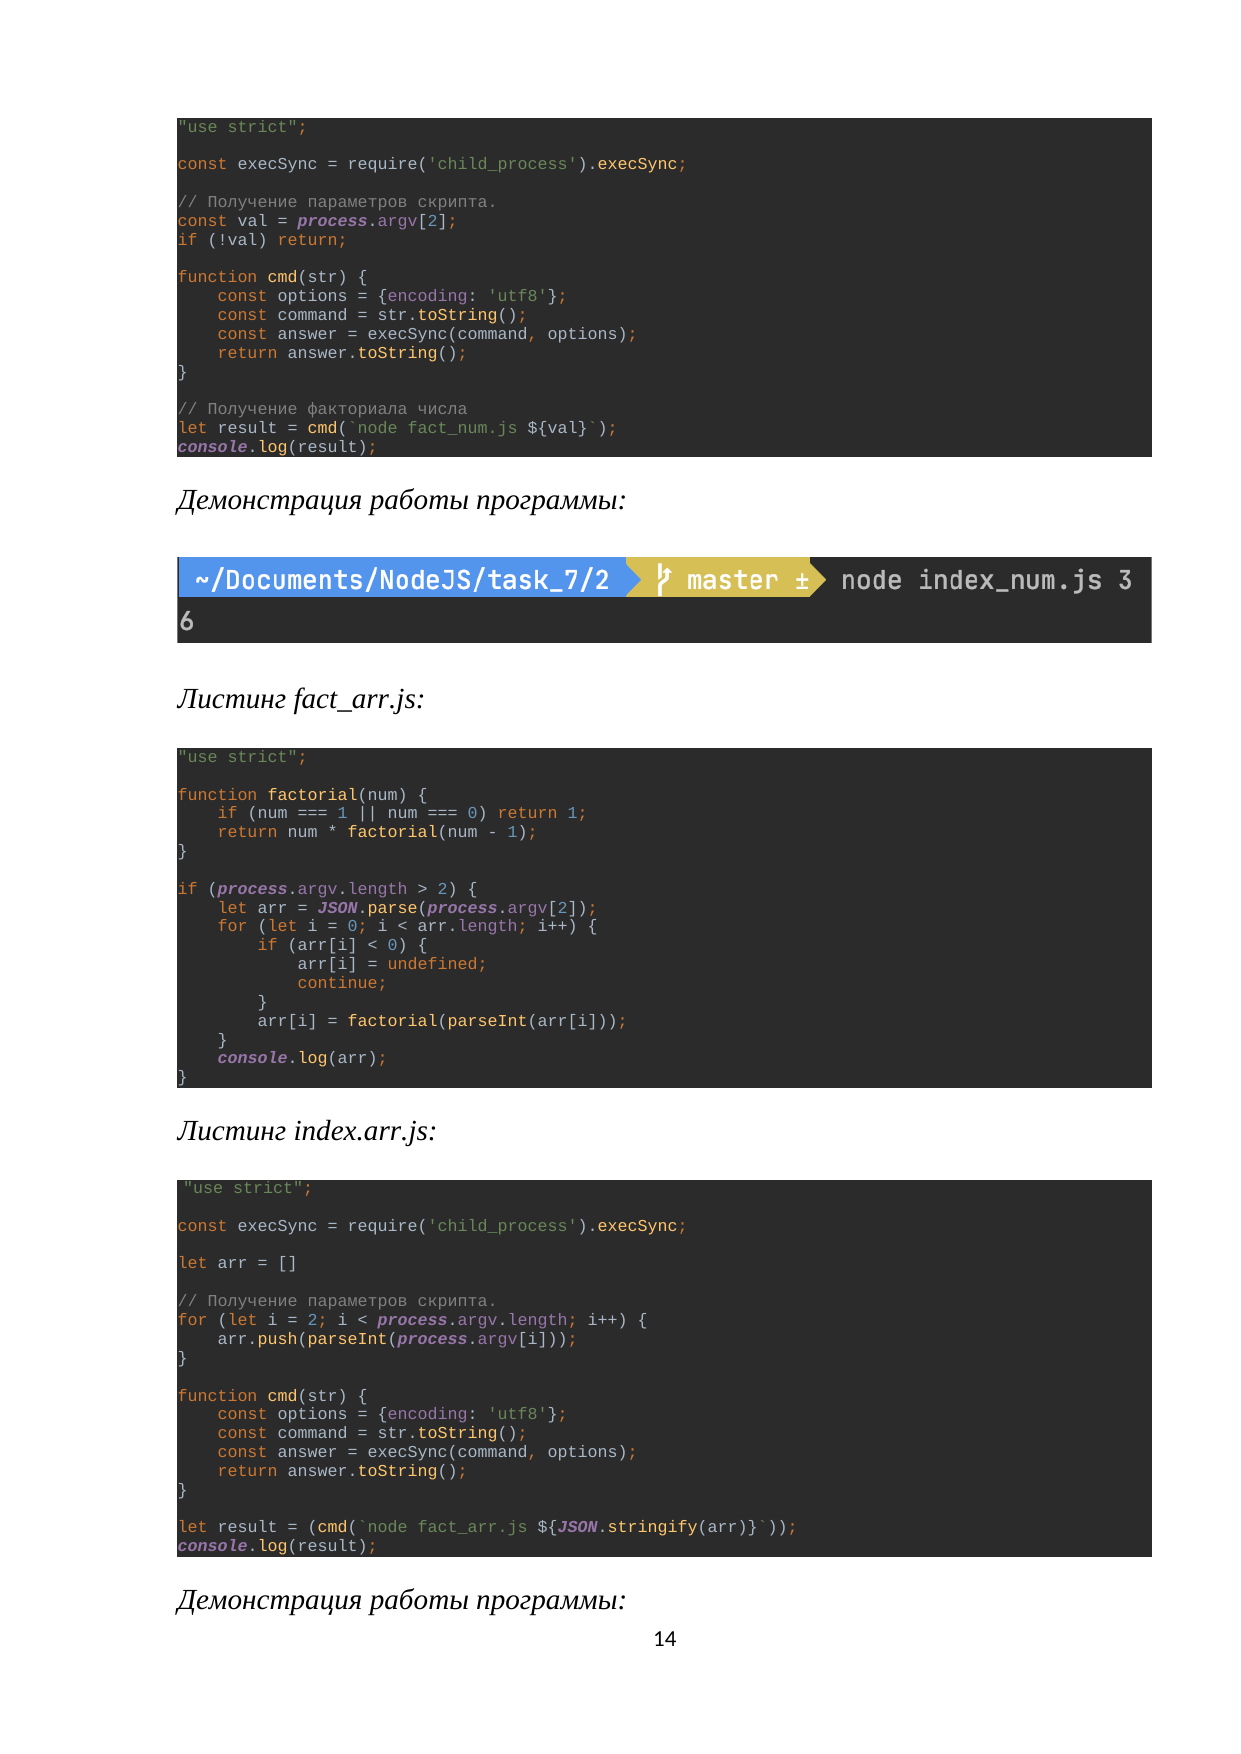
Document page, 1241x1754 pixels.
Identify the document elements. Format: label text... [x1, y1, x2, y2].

picture [177, 557, 1152, 643]
text Листинг index.arr.js: [177, 1113, 1152, 1146]
text "use strict"; function factorial(num) { if (num === 1 || num === 0) return 1; return num * factorial(num - 1); } if (process.argv.length > 2) { let arr = JSON.parse(process.argv[2]); for (let i = 0; i < arr.length; i++) { if (arr[i] < 0) { arr[i] = undefined; continue; } arr[i] = factorial(parseInt(arr[i])); } console.log(arr); } [177, 748, 1152, 1088]
text Демонстрация работы программы: [177, 1582, 1152, 1615]
text Демонстрация работы программы: [177, 482, 1152, 516]
text "use strict"; const execSync = require('child_process').execSync; let arr = [] // Получение параметров скрипта. for (let i = 2; i < process.argv.length; i++) { arr.push(parseInt(process.argv[i])); } function cmd(str) { const options = {encoding: 'utf8'}; const command = str.toString(); const answer = execSync(command, options); return answer.toString(); } let result = (cmd(`node fact_arr.js ${JSON.stringify(arr)}`)); console.log(result); [177, 1180, 1152, 1557]
text Листинг fact_arr.js: [177, 681, 1152, 715]
text "use strict"; const execSync = require('child_process').execSync; // Получение параметров скрипта. const val = process.argv[2]; if (!val) return; function cmd(str) { const options = {encoding: 'utf8'}; const command = str.toString(); const answer = execSync(command, options); return answer.toString(); } // Получение факториала числа let result = cmd(`node fact_num.js ${val}`); console.log(result); [177, 118, 1152, 457]
